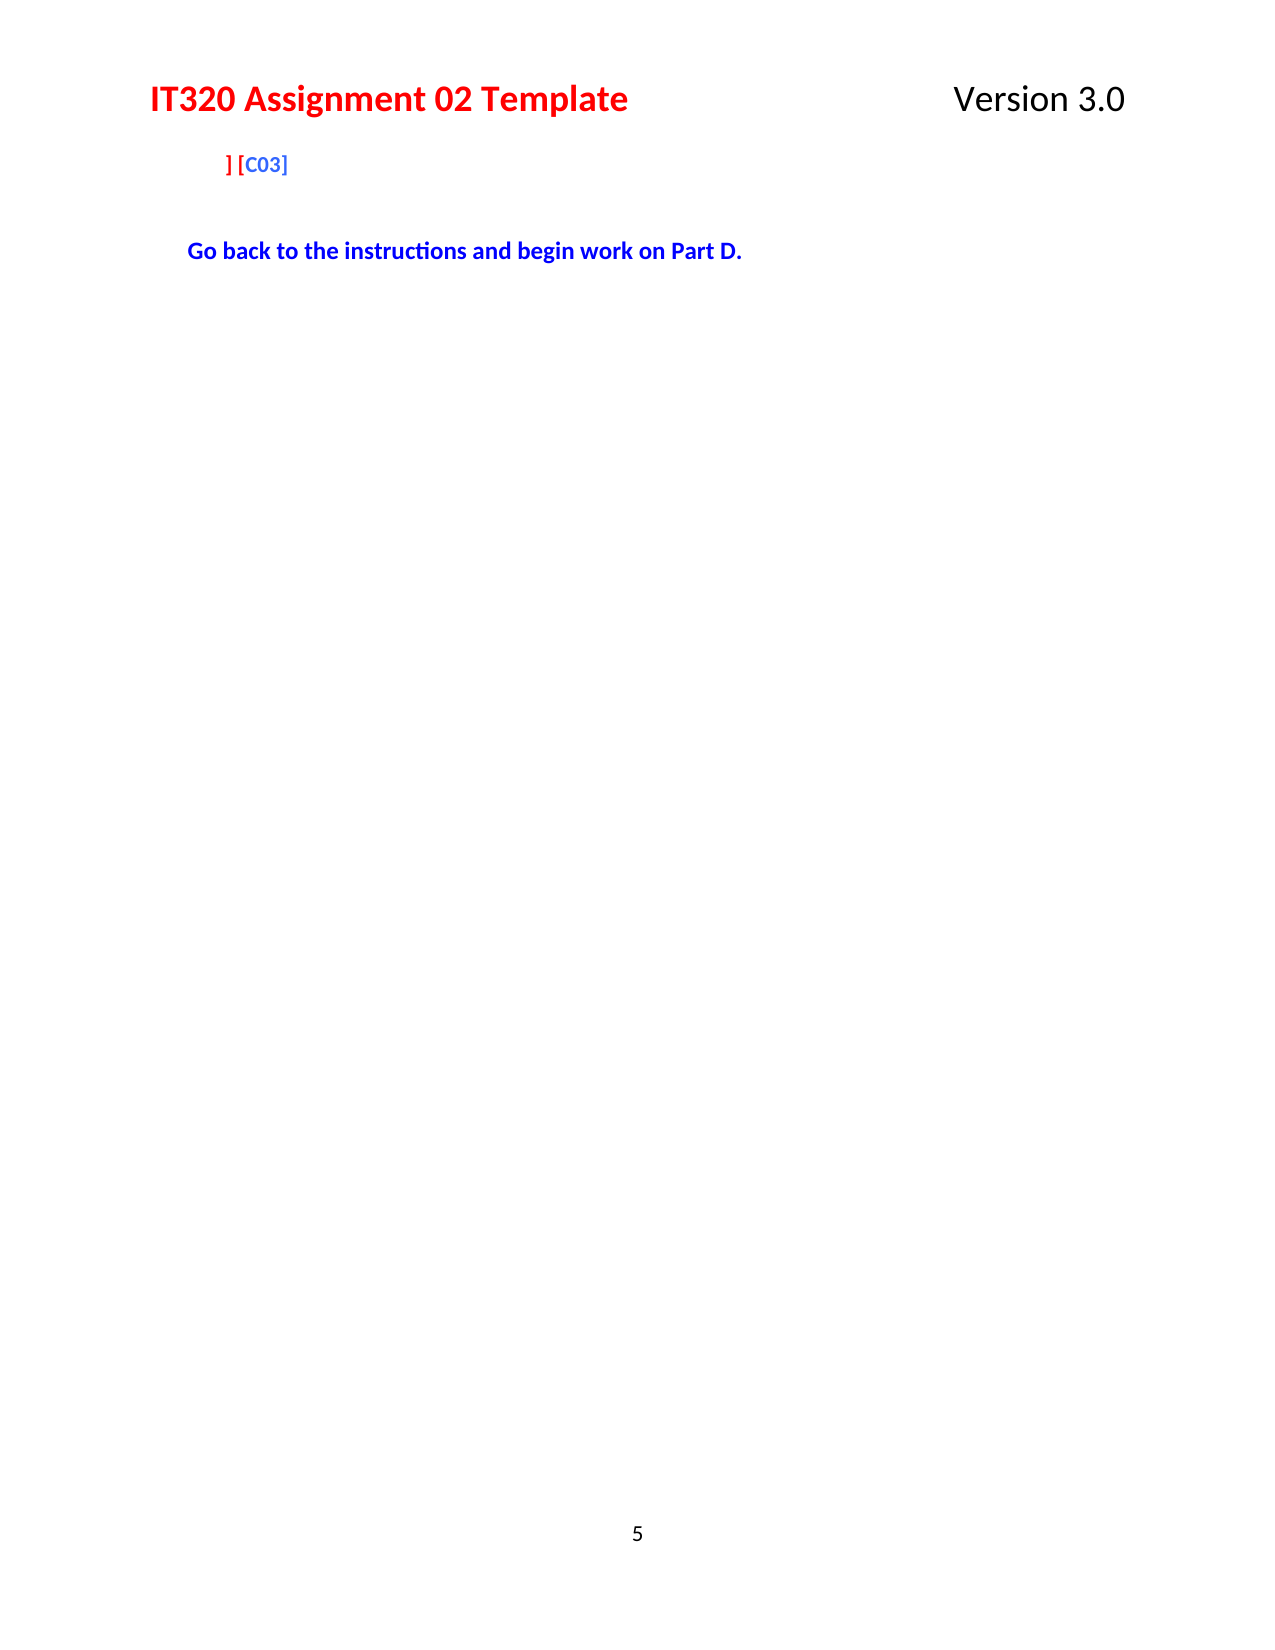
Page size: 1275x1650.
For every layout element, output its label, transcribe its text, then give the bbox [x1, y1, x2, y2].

text Go back to the instructions and begin work on Part D. [187, 235, 1125, 266]
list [187, 150, 1125, 210]
